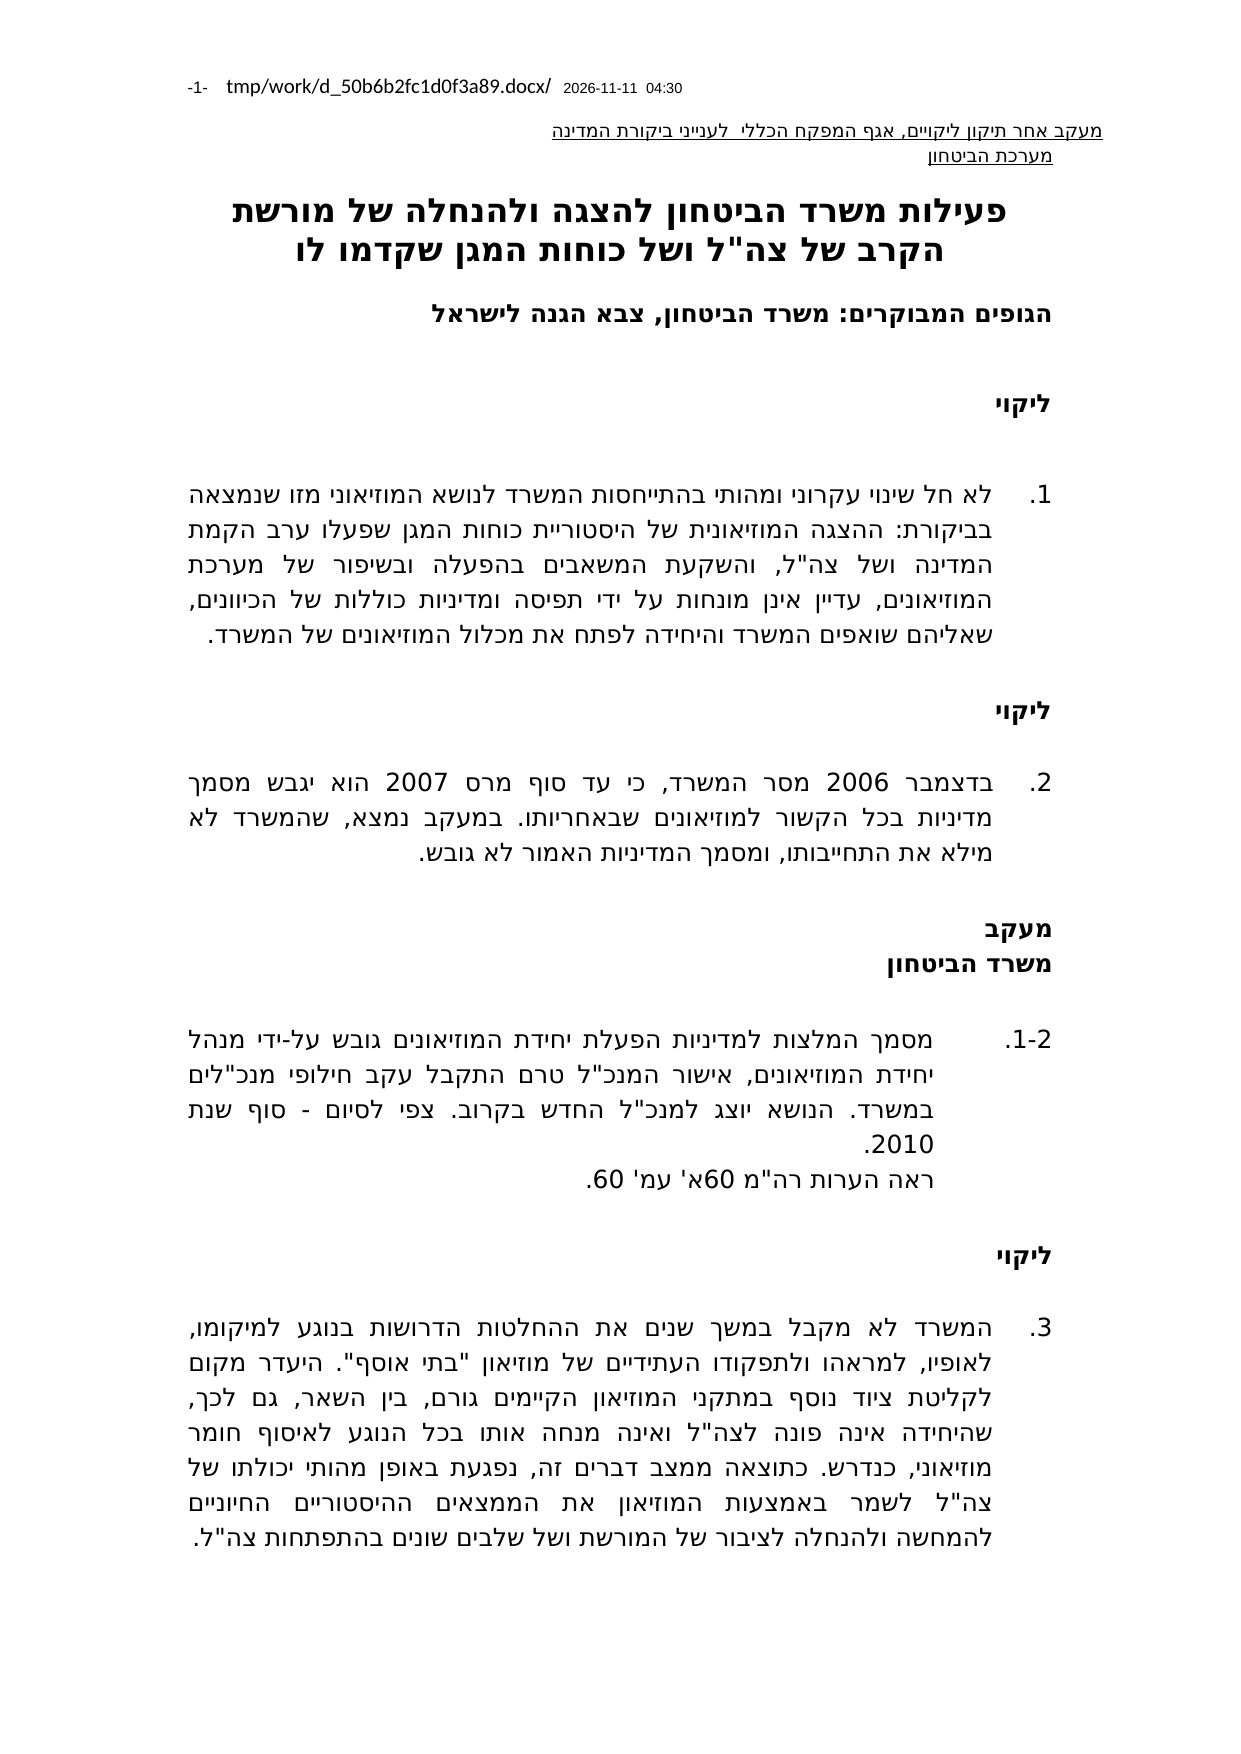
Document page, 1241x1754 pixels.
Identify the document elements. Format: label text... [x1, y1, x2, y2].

text הגופים המבוקרים: משרד הביטחון, צבא הגנה לישראל [187, 299, 1053, 328]
text 1-2. מסמך המלצות למדיניות הפעלת יחידת המוזיאונים גובש על-ידי מנהל יחידת המוזיאונים, אישור המנכ"ל טרם התקבל עקב חילופי מנכ"לים במשרד. הנושא יוצג למנכ"ל החדש בקרוב. צפי לסיום - סוף שנת 2010. [187, 1025, 1053, 1159]
text ליקוי [187, 696, 1051, 725]
text מעקב [187, 914, 1053, 943]
text משרד הביטחון [187, 949, 1053, 978]
text ראה הערות רה"מ 60א' עמ' 60. [187, 1165, 934, 1194]
text 2. בדצמבר 2006 מסר המשרד, כי עד סוף מרס 2007 הוא יגבש מסמך מדיניות בכל הקשור למוזיאונים שבאחריותו. במעקב נמצא, שהמשרד לא מילא את התחייבותו, ומסמך המדיניות האמור לא גובש. [187, 768, 1053, 868]
text פעילות משרד הביטחון להצגה ולהנחלה של מורשת הקרב של צה"ל ושל כוחות המגן שקדמו לו [187, 192, 1053, 269]
text ליקוי [187, 389, 1051, 419]
text ליקוי [187, 1241, 1053, 1270]
text 3. המשרד לא מקבל במשך שנים את ההחלטות הדרושות בנוגע למיקומו, לאופיו, למראהו ולתפקודו העתידיים של מוזיאון "בתי אוסף". היעדר מקום לקליטת ציוד נוסף במתקני המוזיאון הקיימים גורם, בין השאר, גם לכך, שהיחידה אינה פונה לצה"ל ואינה מנחה אותו בכל הנוגע לאיסוף חומר מוזיאוני, כנדרש. כתוצאה ממצב דברים זה, נפגעת באופן מהותי יכולתו של צה"ל לשמר באמצעות המוזיאון את הממצאים ההיסטוריים החיוניים להמחשה ולהנחלה לציבור של המורשת ושל שלבים שונים בהתפתחות צה"ל. [187, 1313, 1053, 1553]
text 1. לא חל שינוי עקרוני ומהותי בהתייחסות המשרד לנושא המוזיאוני מזו שנמצאה בביקורת: ההצגה המוזיאונית של היסטוריית כוחות המגן שפעלו ערב הקמת המדינה ושל צה"ל, והשקעת המשאבים בהפעלה ובשיפור של מערכת המוזיאונים, עדיין אינן מונחות על ידי תפיסה ומדיניות כוללות של הכיוונים, שאליהם שואפים המשרד והיחידה לפתח את מכלול המוזיאונים של המשרד. [187, 480, 1053, 649]
